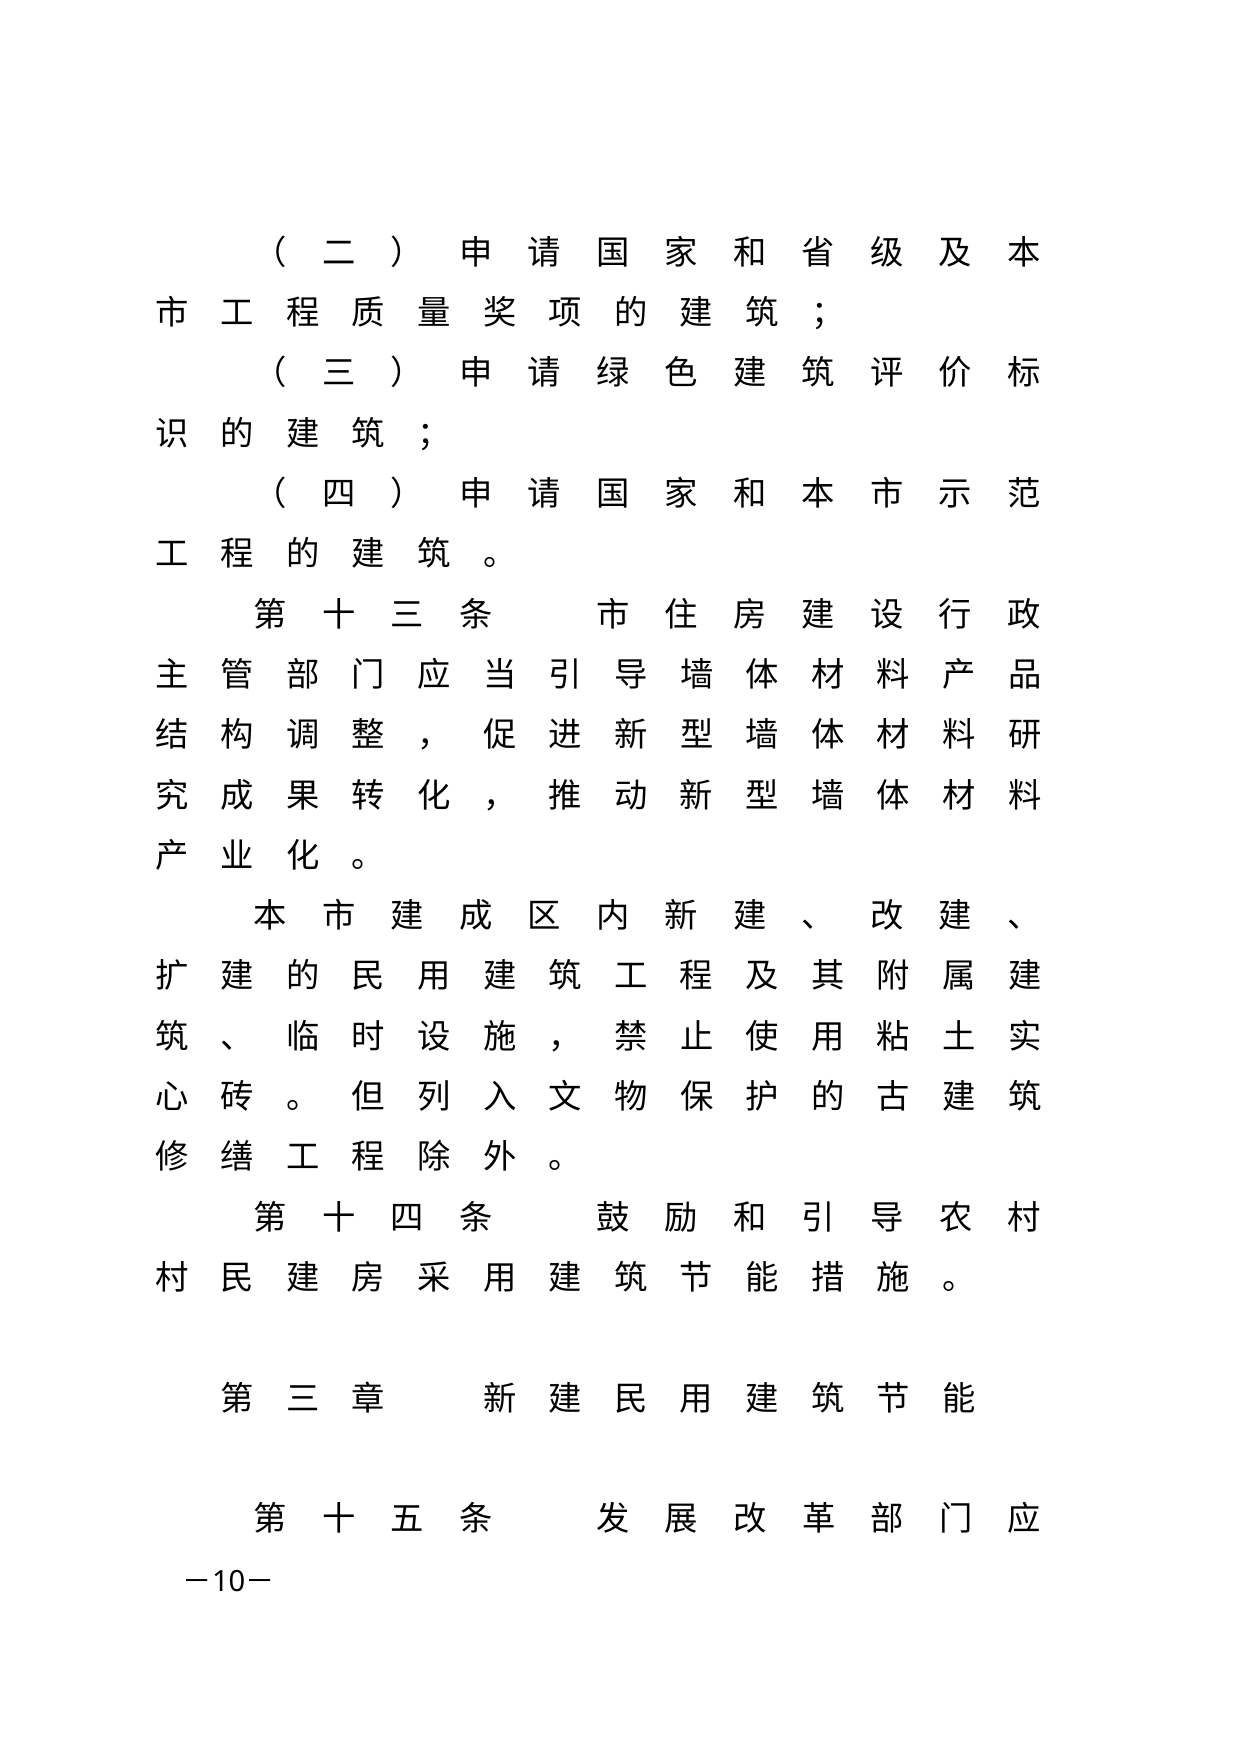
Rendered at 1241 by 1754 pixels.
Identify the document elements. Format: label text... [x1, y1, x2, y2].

text （四）申请国家和本市示范工程的建筑。 [155, 461, 1073, 581]
text 第十五条 发展改革部门应当会同住房建设行政主管部门对固定资产投资项目中的民用建筑节能评估报告进行审查。审查不合格的，不予通过。 [155, 1486, 1073, 1546]
text 第十三条 市住房建设行政主管部门应当引导墙体材料产品结构调整，促进新型墙体材料研究成果转化，推动新型墙体材料产业化。 [155, 581, 1073, 883]
text 本市建成区内新建、改建、扩建的民用建筑工程及其附属建筑、临时设施，禁止使用粘土实心砖。但列入文物保护的古建筑修缮工程除外。 [155, 883, 1073, 1184]
text 第三章 新建民用建筑节能 [155, 1365, 1073, 1426]
text （三）申请绿色建筑评价标识的建筑； [155, 340, 1073, 461]
text 第十四条 鼓励和引导农村村民建房采用建筑节能措施。 [155, 1184, 1073, 1305]
text （二）申请国家和省级及本市工程质量奖项的建筑； [155, 219, 1073, 340]
